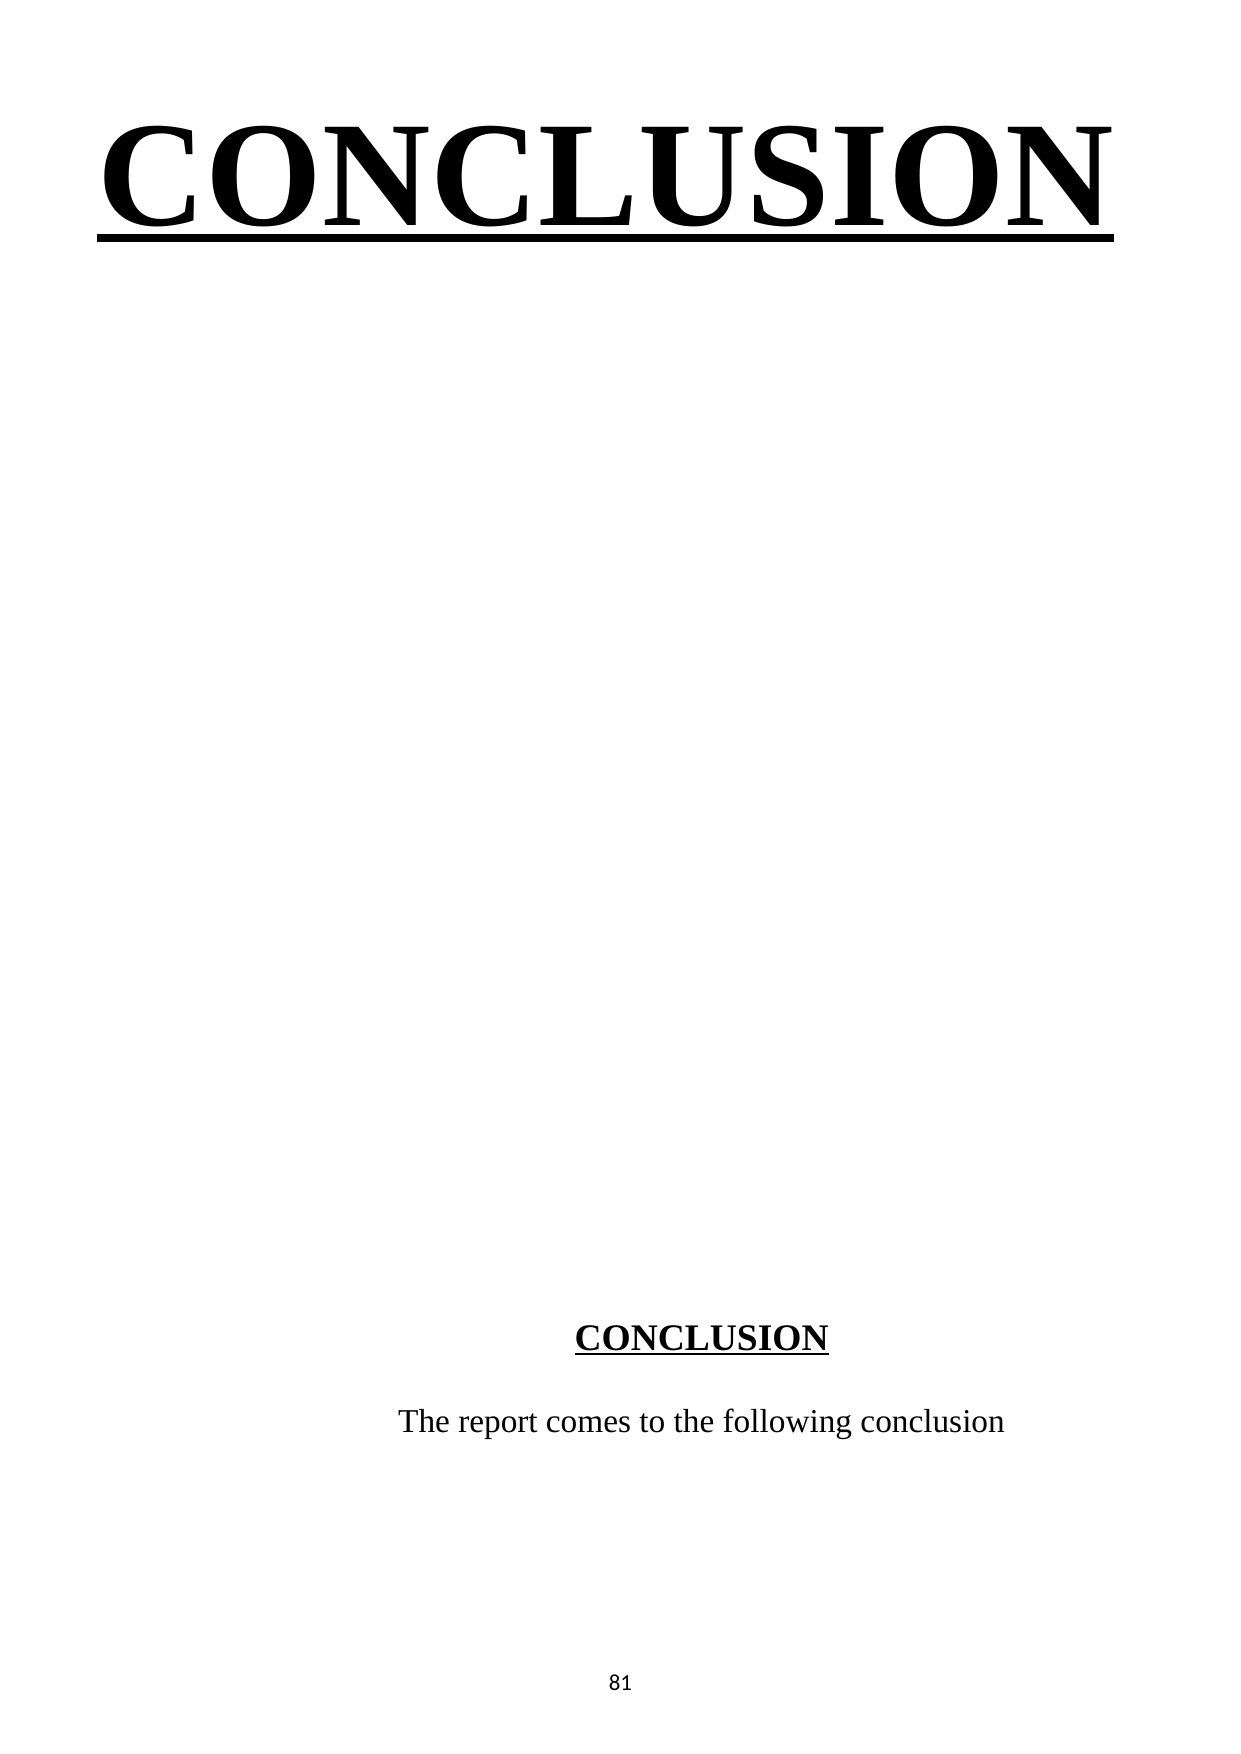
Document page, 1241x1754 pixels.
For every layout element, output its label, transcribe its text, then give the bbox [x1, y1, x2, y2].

text The report comes to the following conclusion [89, 1401, 1240, 1439]
text CONCLUSION [89, 1315, 1240, 1358]
